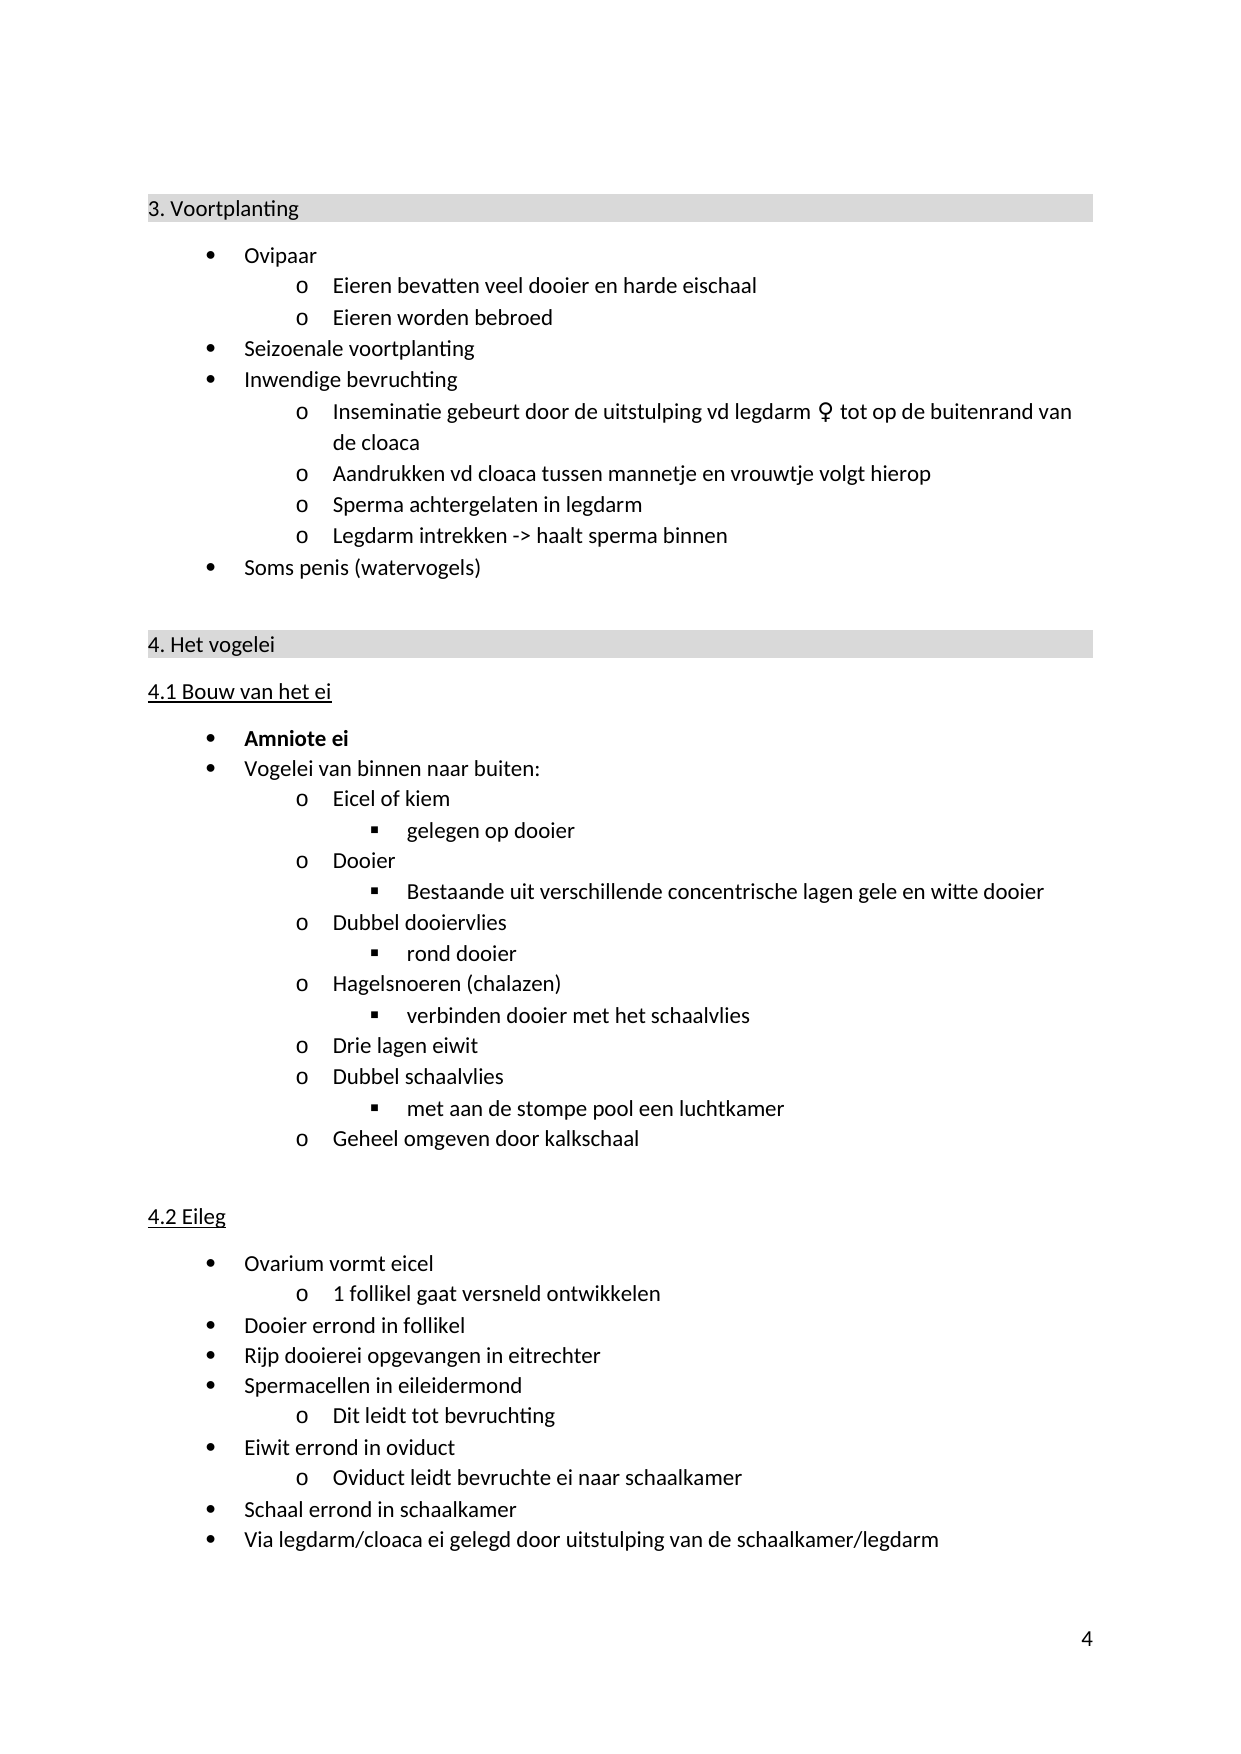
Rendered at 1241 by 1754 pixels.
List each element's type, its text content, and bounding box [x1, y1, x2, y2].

list Dit leidt tot bevruchting [295, 1402, 1093, 1431]
list Dooier errond in follikel [207, 1311, 1093, 1339]
list Ovipaar [207, 241, 1093, 269]
list Legdarm intrekken -> haalt sperma binnen [295, 522, 1093, 551]
list Geheel omgeven door kalkschaal [295, 1124, 1093, 1153]
text 3. Voortplanting [148, 194, 1093, 222]
text 4. Het vogelei [148, 630, 1093, 658]
list Eieren bevatten veel dooier en harde eischaal [295, 272, 1093, 301]
list Sperma achtergelaten in legdarm [295, 490, 1093, 519]
list Seizoenale voortplanting [207, 334, 1093, 362]
list Dubbel schaalvlies [295, 1062, 1093, 1092]
list Aandrukken vd cloaca tussen mannetje en vrouwtje volgt hierop [295, 459, 1093, 488]
list Amniote ei [207, 724, 1093, 752]
text 4.2 Eileg [148, 1202, 1093, 1230]
list Eieren worden bebroed [295, 303, 1093, 332]
list met aan de stompe pool een luchtkamer [369, 1094, 1093, 1122]
list rond dooier [369, 939, 1093, 967]
list 1 follikel gaat versneld ontwikkelen [295, 1279, 1093, 1309]
list Schaal errond in schaalkamer [207, 1495, 1093, 1523]
list gelegen op dooier [369, 816, 1093, 844]
list Drie lagen eiwit [295, 1031, 1093, 1060]
list Hagelsnoeren (chalazen) [295, 969, 1093, 998]
list Inwendige bevruchting [207, 365, 1093, 393]
list Dubbel dooiervlies [295, 908, 1093, 937]
list Via legdarm/cloaca ei gelegd door uitstulping van de schaalkamer/legdarm [207, 1525, 1093, 1553]
list Dooier [295, 846, 1093, 875]
list Spermacellen in eileidermond [207, 1371, 1093, 1399]
list Oviduct leidt bevruchte ei naar schaalkamer [295, 1463, 1093, 1492]
list Ovarium vormt eicel [207, 1249, 1093, 1277]
list Inseminatie gebeurt door de uitstulping vd legdarm ♀ tot op de buitenrand van de cloaca [295, 395, 1093, 456]
text 4.1 Bouw van het ei [148, 677, 1093, 705]
list Bestaande uit verschillende concentrische lagen gele en witte dooier [369, 877, 1093, 905]
list Eiwit errond in oviduct [207, 1433, 1093, 1461]
list Rijp dooierei opgevangen in eitrechter [207, 1341, 1093, 1369]
list verbinden dooier met het schaalvlies [369, 1001, 1093, 1029]
list Soms penis (watervogels) [207, 553, 1093, 581]
list Eicel of kiem [295, 784, 1093, 813]
list Vogelei van binnen naar buiten: [207, 754, 1093, 782]
